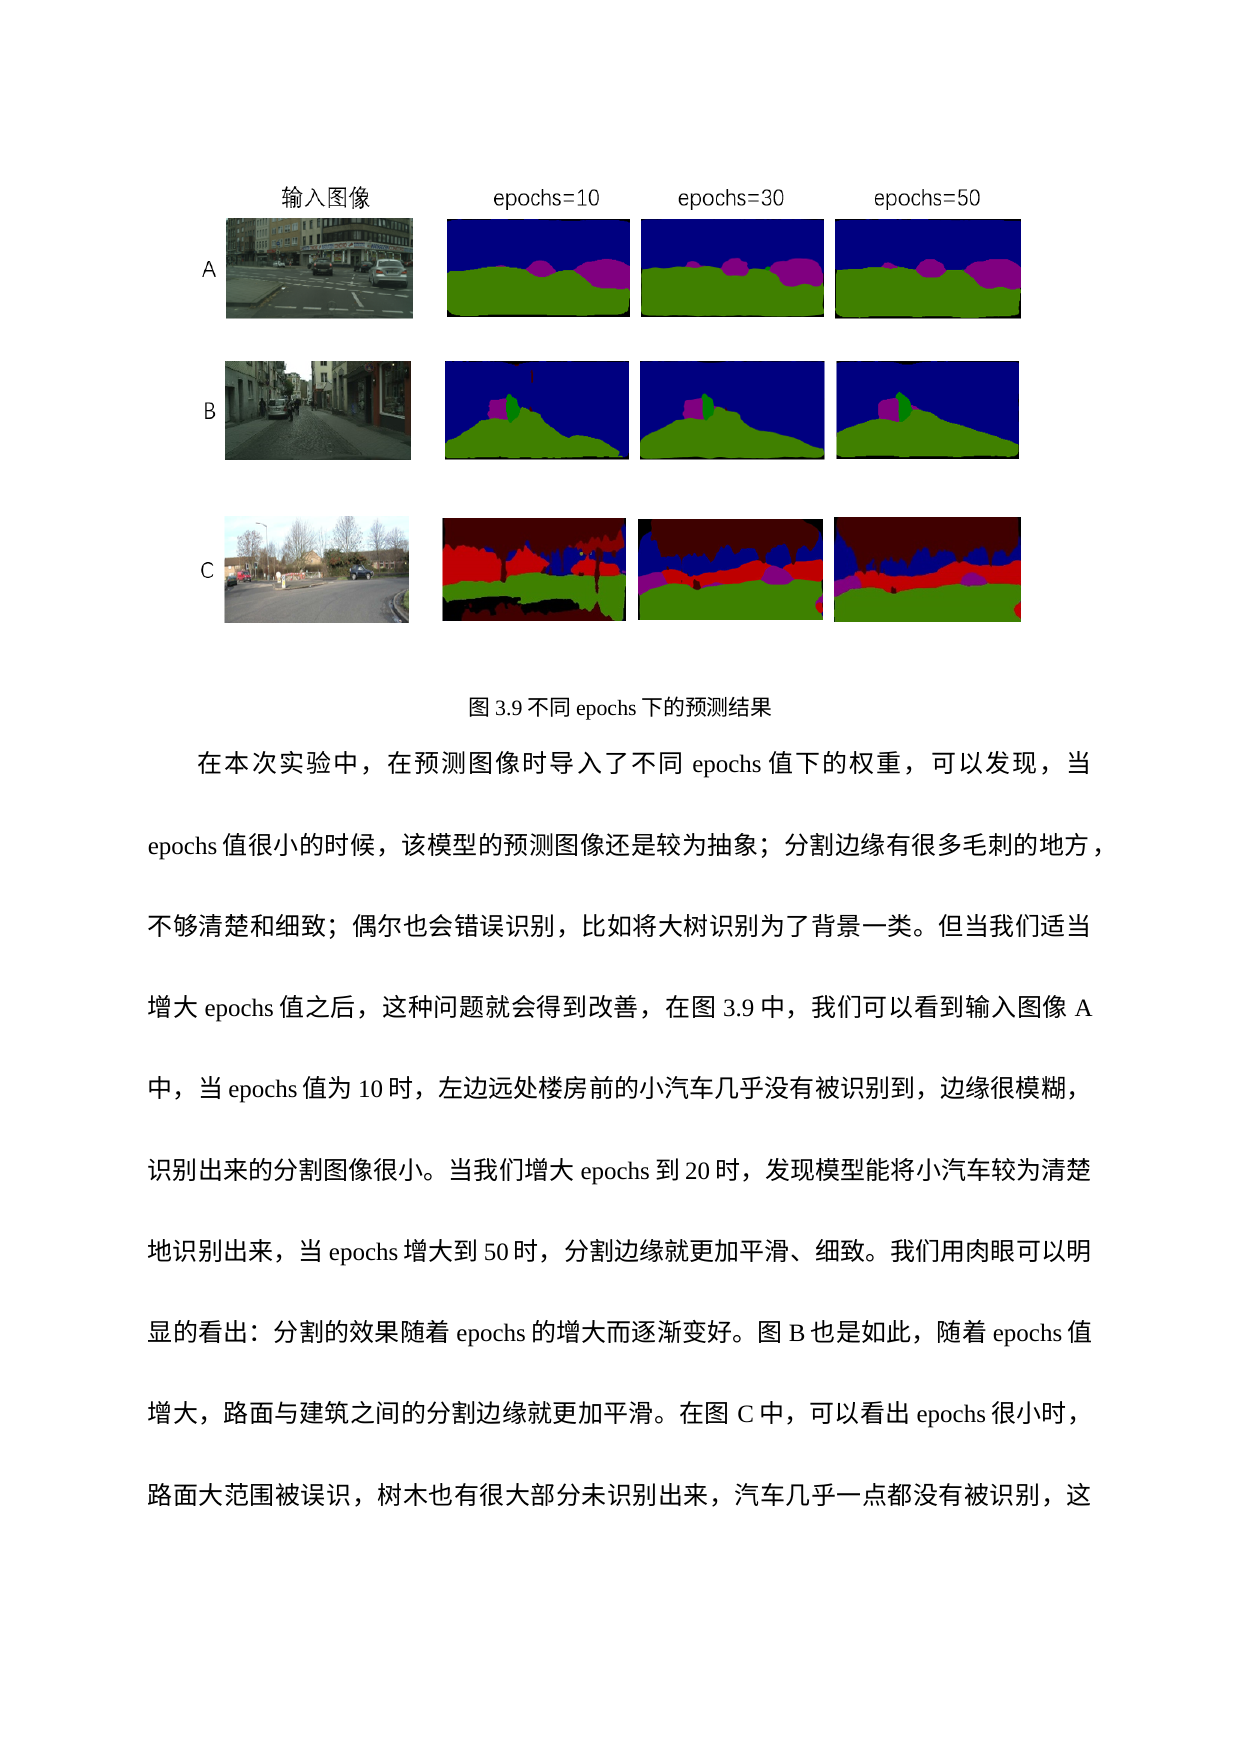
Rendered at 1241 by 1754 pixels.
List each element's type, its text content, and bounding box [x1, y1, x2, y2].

picture [183, 162, 1057, 657]
text 图 3.9 不同epochs下的预测结果 [148, 689, 1092, 722]
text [148, 729, 1092, 1526]
